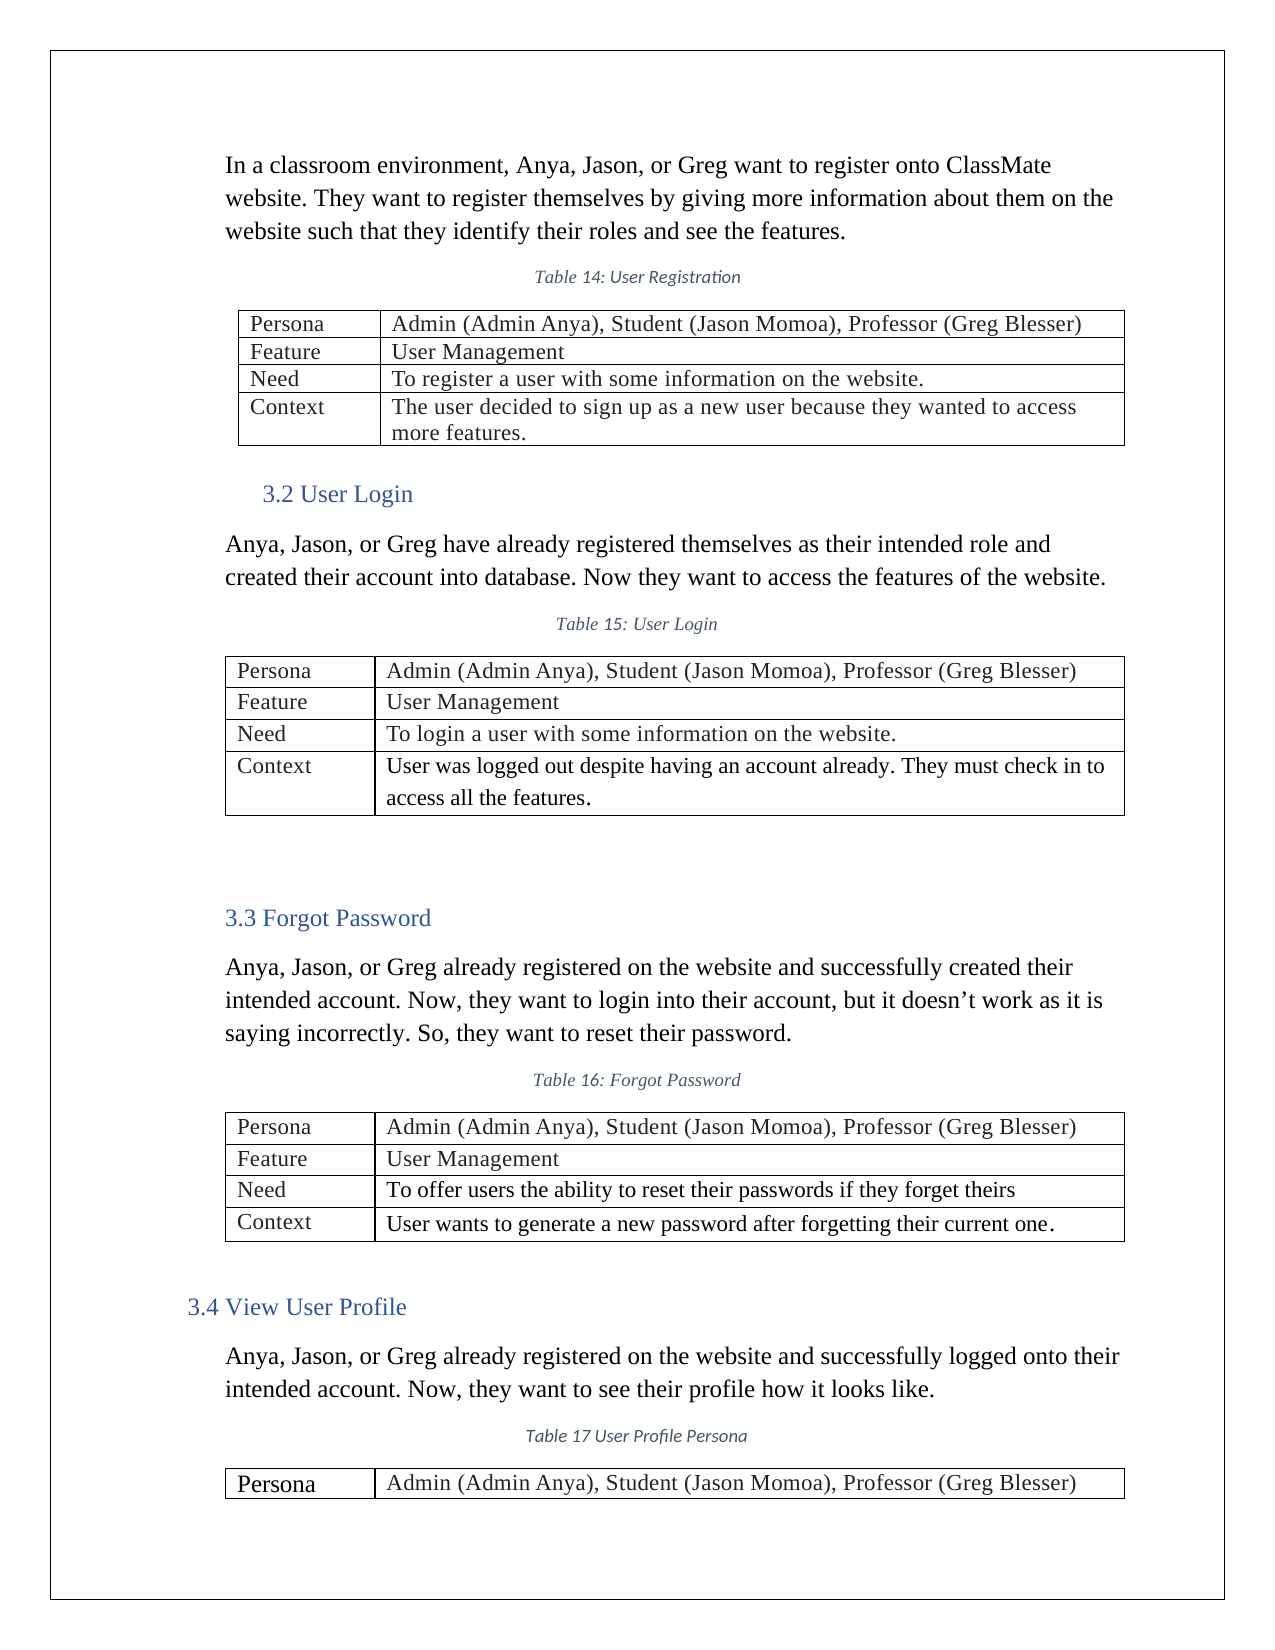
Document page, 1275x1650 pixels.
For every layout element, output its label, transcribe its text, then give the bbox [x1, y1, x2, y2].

table_cell User Management [381, 338, 1124, 364]
table_header Persona [226, 1113, 374, 1144]
text Anya, Jason, or Greg already registered on the website and successfully created their intended account. Now, they want to login into their account, but it doesn’t work as it is saying incorrectly. So, they want to reset their password. [225, 952, 1125, 1047]
text 3.3 Forgot Password [225, 868, 1125, 932]
text Anya, Jason, or Greg have already registered themselves as their intended role and created their account into database. Now they want to access the features of the website. [225, 529, 1125, 591]
text 3.4 View User Profile [187, 1292, 1125, 1321]
table_header Persona [226, 657, 374, 687]
table_header Admin (Admin Anya), Student (Jason Momoa), Professor (Greg Blesser) [376, 1113, 1124, 1144]
table_cell Context [226, 1208, 374, 1241]
table_header Admin (Admin Anya), Student (Jason Momoa), Professor (Greg Blesser) [376, 657, 1124, 687]
table_cell User was logged out despite having an account already. They must check in to access all the features. [376, 752, 1124, 815]
table_cell User Management [376, 1145, 1124, 1175]
table_header Admin (Admin Anya), Student (Jason Momoa), Professor (Greg Blesser) [376, 1469, 1124, 1498]
text Table 15: User Login [150, 612, 1125, 635]
table_cell User Management [376, 688, 1124, 719]
table_header Admin (Admin Anya), Student (Jason Momoa), Professor (Greg Blesser) [381, 311, 1124, 337]
table_header Persona [226, 1469, 374, 1498]
text Table 14: User Registration [150, 266, 1125, 289]
table_cell The user decided to sign up as a new user because they wanted to access more features. [381, 393, 1124, 445]
table_cell To offer users the ability to reset their passwords if they forget theirs [376, 1176, 1124, 1207]
table_cell Context [239, 393, 380, 445]
table_header Persona [239, 311, 380, 337]
table_cell Context [226, 752, 374, 815]
table_cell Need [226, 720, 374, 751]
table_cell Feature [226, 1145, 374, 1175]
list In a classroom environment, Anya, Jason, or Greg want to register onto ClassMate website. They want to register themselves by giving more information about them on the website such that they identify their roles and see the features. [225, 150, 1125, 245]
table_cell Need [226, 1176, 374, 1207]
text Anya, Jason, or Greg already registered on the website and successfully logged onto their intended account. Now, they want to see their profile how it looks like. [225, 1341, 1125, 1403]
table_cell To login a user with some information on the website. [376, 720, 1124, 751]
text Table 16: Forgot Password [150, 1068, 1125, 1091]
table_cell To register a user with some information on the website. [381, 365, 1124, 392]
text Table 17 User Profile Persona [150, 1424, 1125, 1447]
list 3.2 User Login [262, 479, 1125, 508]
table_cell Feature [226, 688, 374, 719]
table_cell User wants to generate a new password after forgetting their current one. [376, 1208, 1124, 1241]
table_cell Feature [239, 338, 380, 364]
table_cell Need [239, 365, 380, 392]
